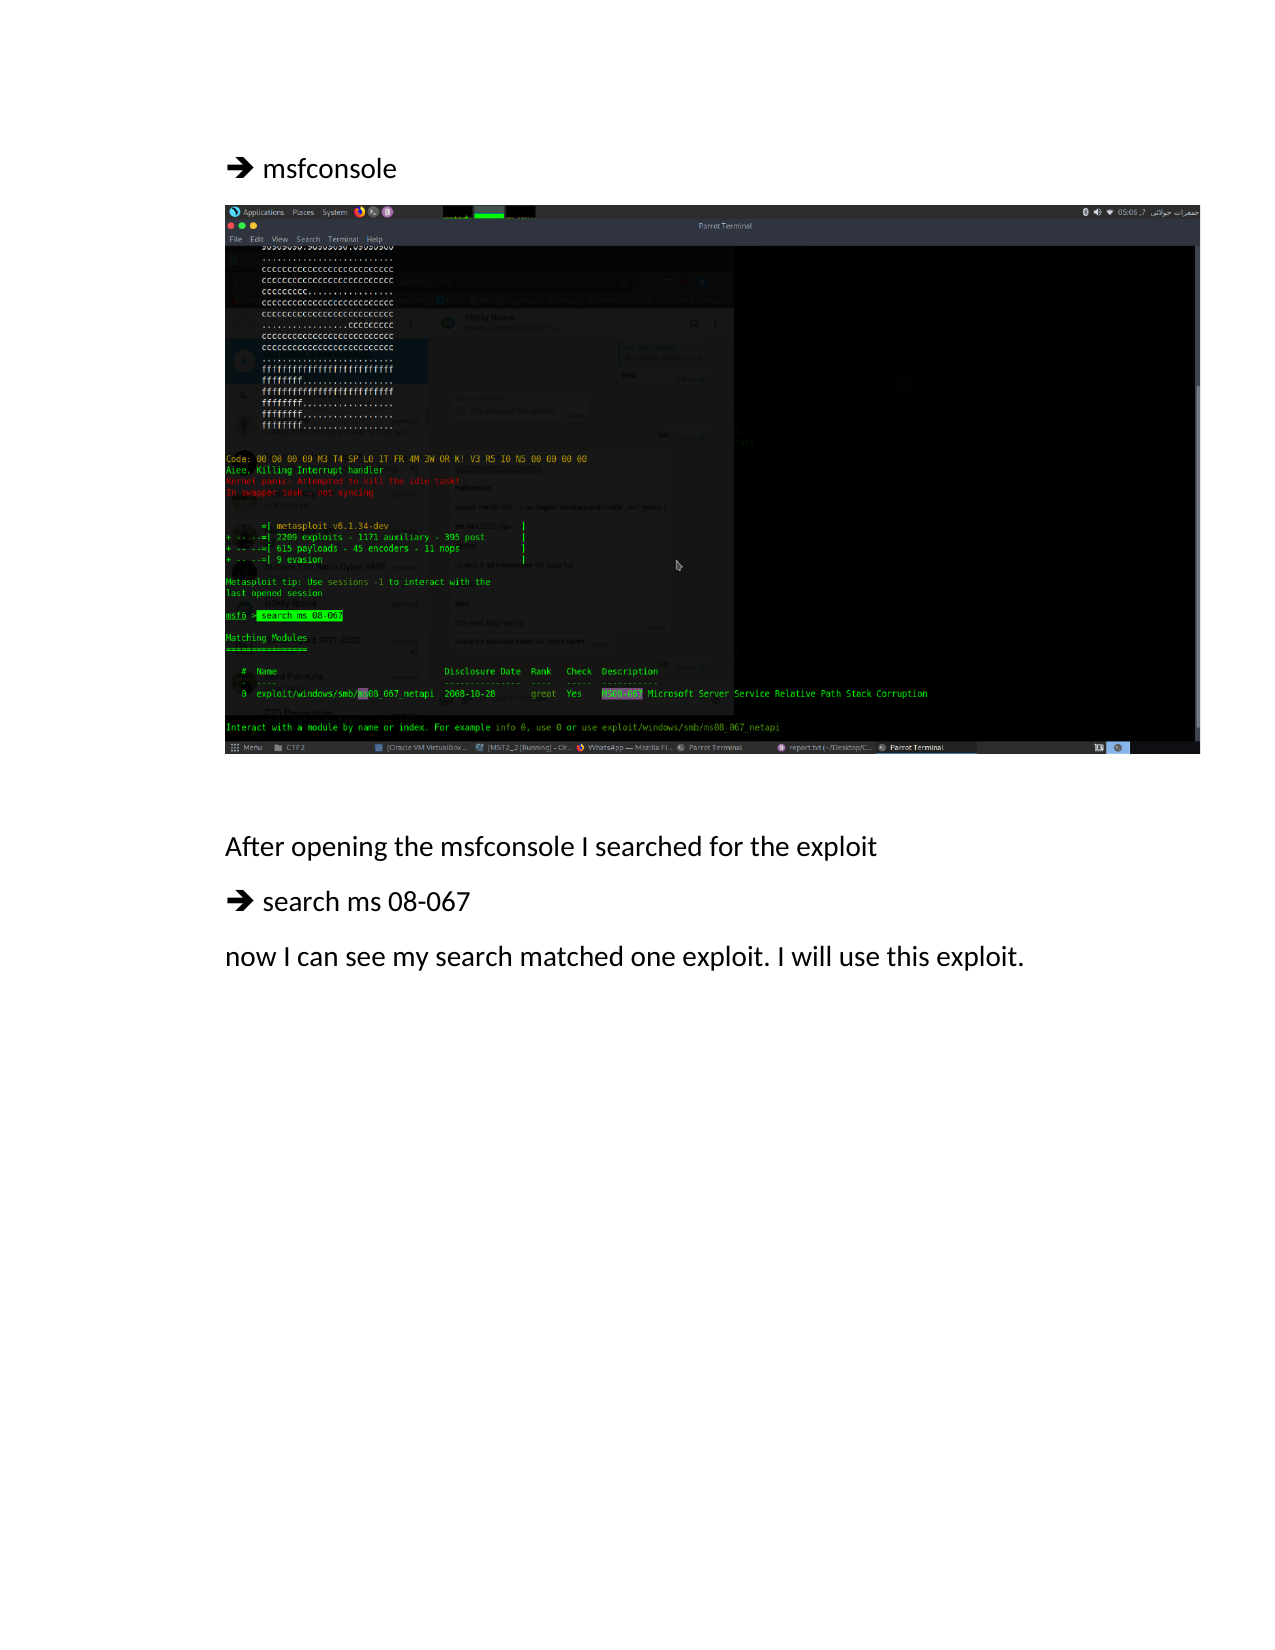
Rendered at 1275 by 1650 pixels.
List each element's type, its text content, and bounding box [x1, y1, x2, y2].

list msfconsole [225, 150, 1125, 186]
picture [225, 205, 1200, 754]
text now I can see my search matched one exploit. I will use this exploit. [225, 938, 1125, 974]
list search ms 08-067 [225, 883, 1125, 919]
text After opening the msfconsole I searched for the exploit [225, 828, 1125, 864]
